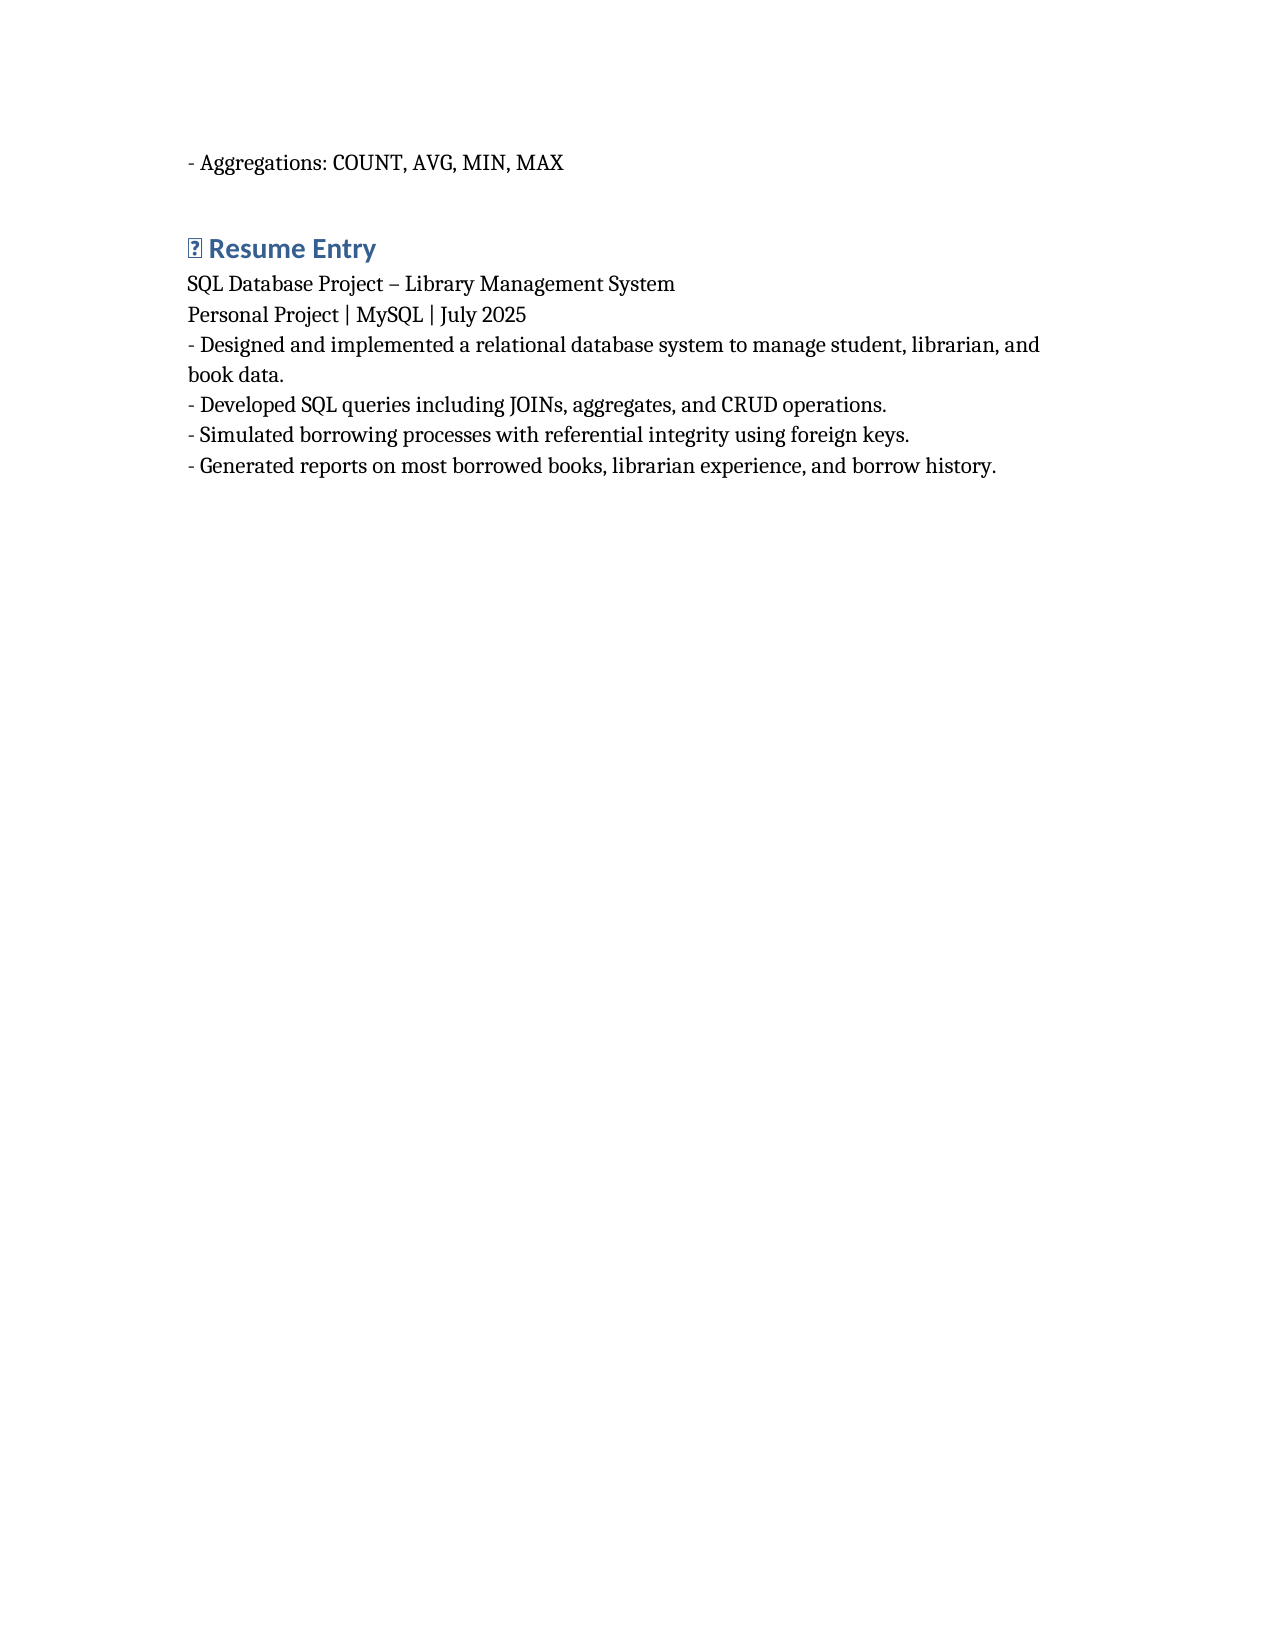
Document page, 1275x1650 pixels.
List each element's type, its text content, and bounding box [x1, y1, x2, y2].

text SQL Database Project – Library Management System Personal Project | MySQL | July 2025 - Designed and implemented a relational database system to manage student, librarian, and book data. - Developed SQL queries including JOINs, aggregates, and CRUD operations. - Simulated borrowing processes with referential integrity using foreign keys. - Generated reports on most borrowed books, librarian experience, and borrow history. [187, 271, 1087, 479]
text - Aggregations: COUNT, AVG, MIN, MAX [187, 150, 1087, 176]
subtitle 📝 Resume Entry [187, 230, 1087, 266]
